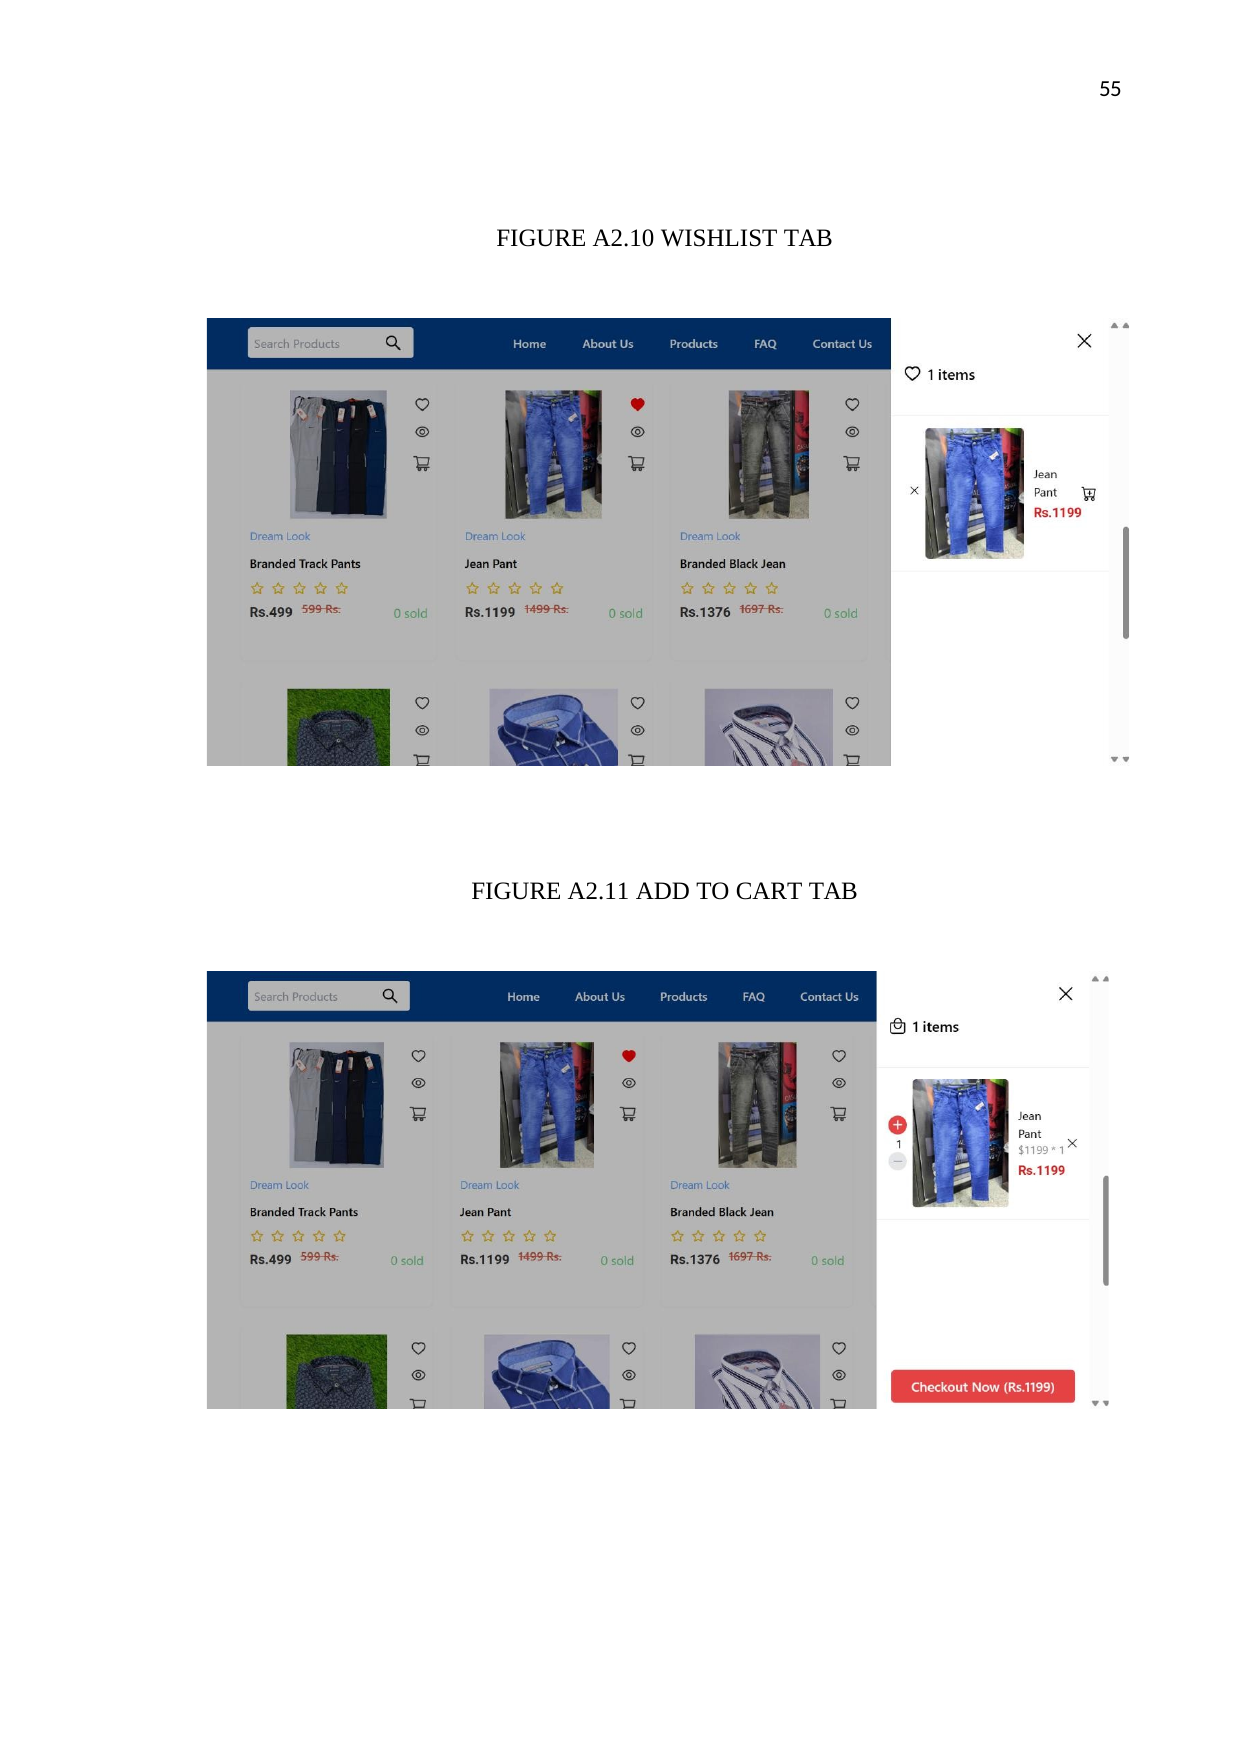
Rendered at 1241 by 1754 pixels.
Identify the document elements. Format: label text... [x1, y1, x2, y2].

text FIGURE A2.11 ADD TO CART TAB [159, 876, 1169, 905]
picture [206, 318, 1130, 766]
picture [206, 971, 1109, 1409]
text FIGURE A2.10 WISHLIST TAB [158, 223, 1170, 252]
